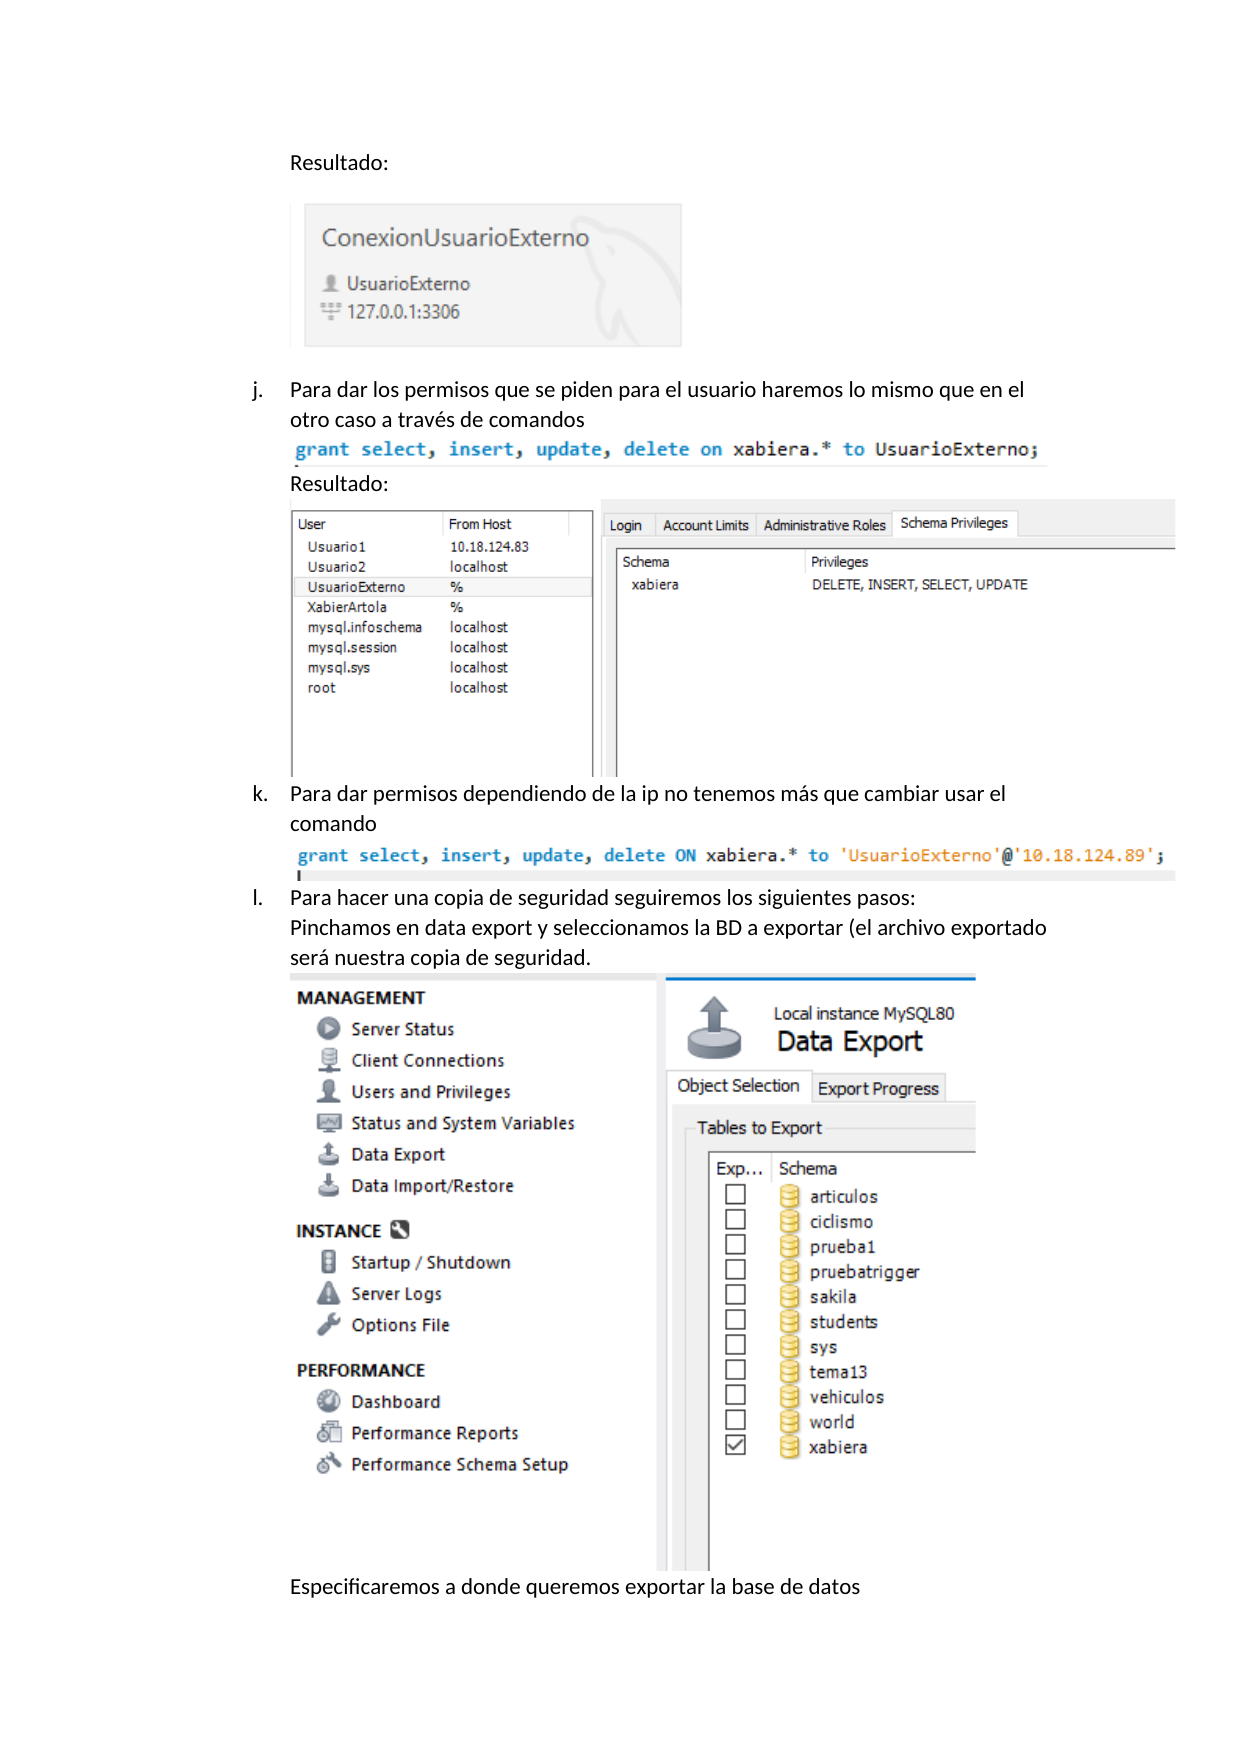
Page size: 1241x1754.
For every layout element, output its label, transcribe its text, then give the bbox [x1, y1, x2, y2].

list Resultado: [290, 469, 1063, 497]
list Para dar los permisos que se piden para el usuario haremos lo mismo que en el otro caso a través de comandos [252, 375, 1063, 433]
picture [289, 435, 1048, 467]
list Para hacer una copia de seguridad seguiremos los siguientes pasos: [252, 883, 1063, 911]
list Pinchamos en data export y seleccionamos la BD a exportar (el archivo exportado será nuestra copia de seguridad. [290, 913, 1063, 971]
list Especificaremos a donde queremos exportar la base de datos [290, 1572, 1063, 1600]
picture [289, 839, 1176, 881]
list Resultado: [290, 148, 1063, 176]
picture [289, 973, 976, 1571]
picture [289, 499, 1176, 777]
list Para dar permisos dependiendo de la ip no tenemos más que cambiar usar el comando [252, 779, 1063, 837]
picture [289, 177, 704, 374]
